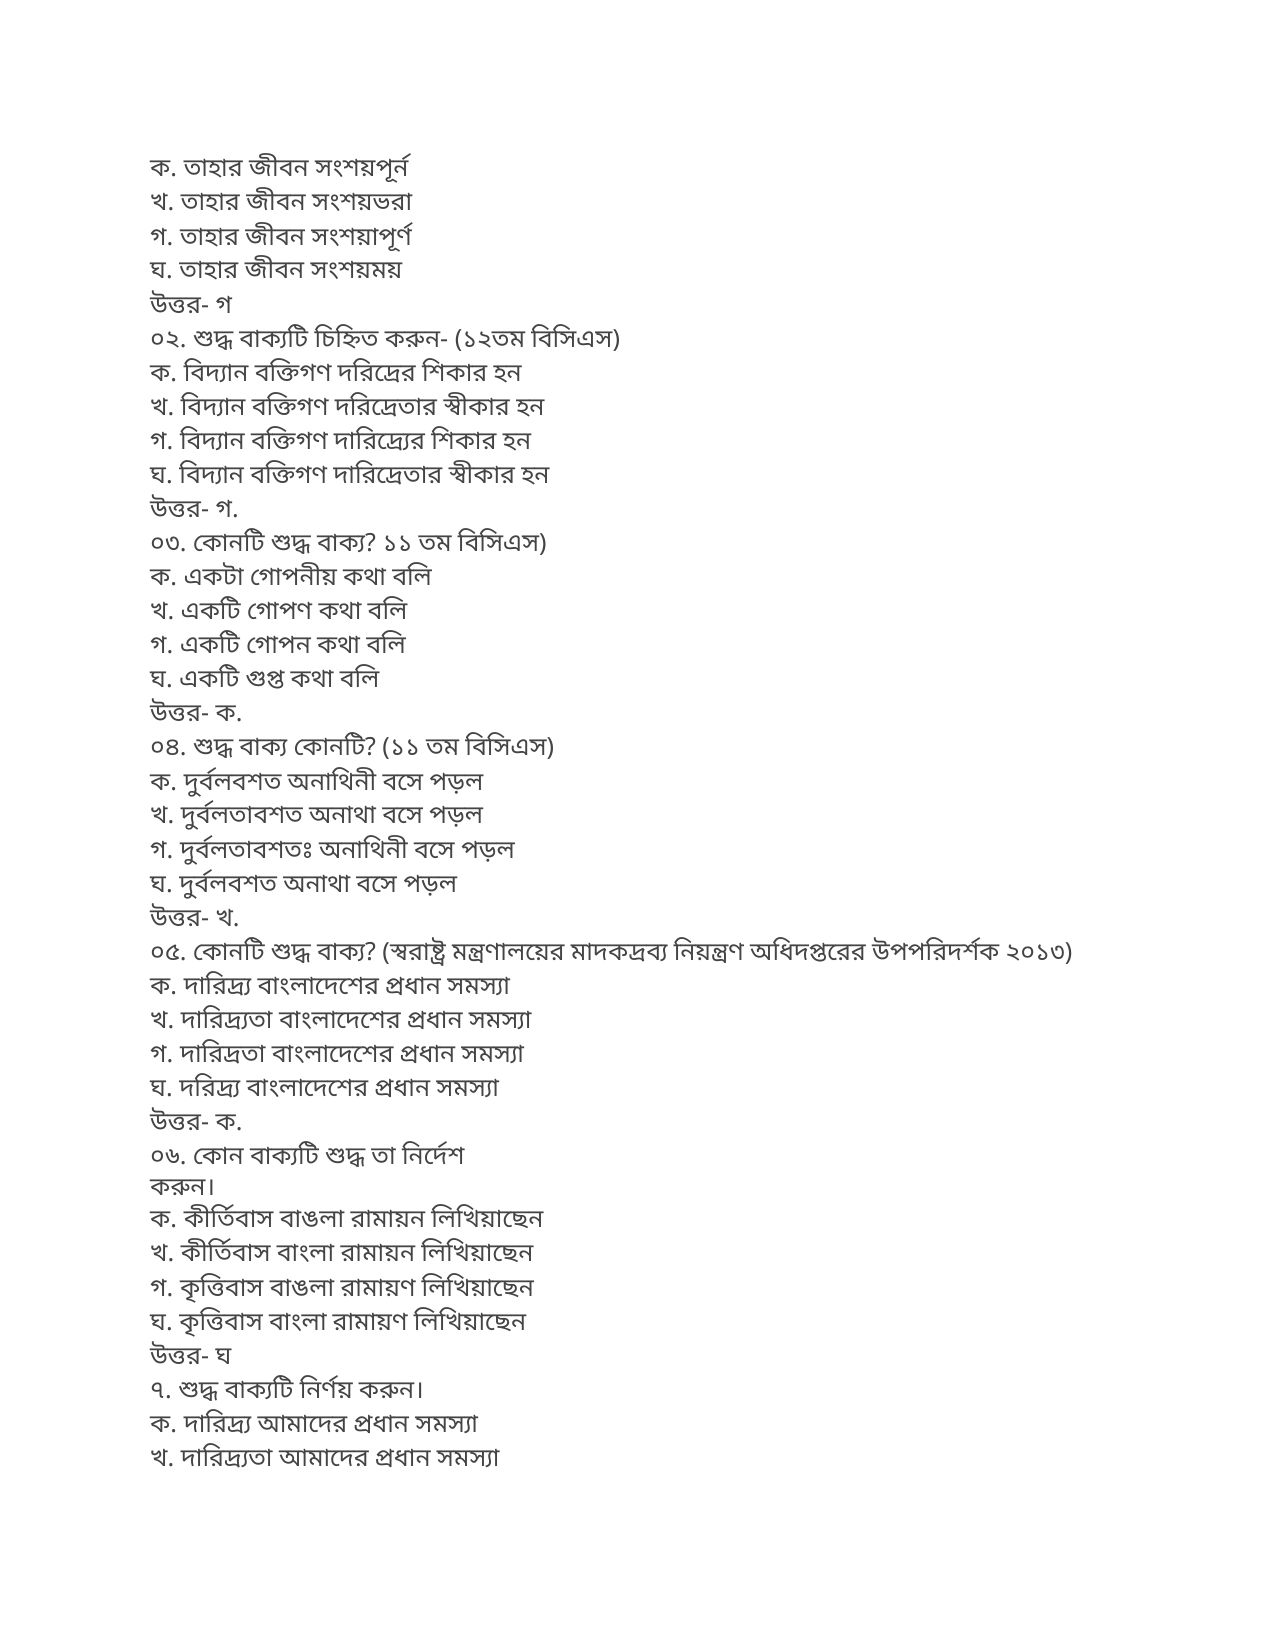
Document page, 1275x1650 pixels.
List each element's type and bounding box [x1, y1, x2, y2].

text [150, 150, 1125, 320]
text [150, 320, 1125, 1473]
